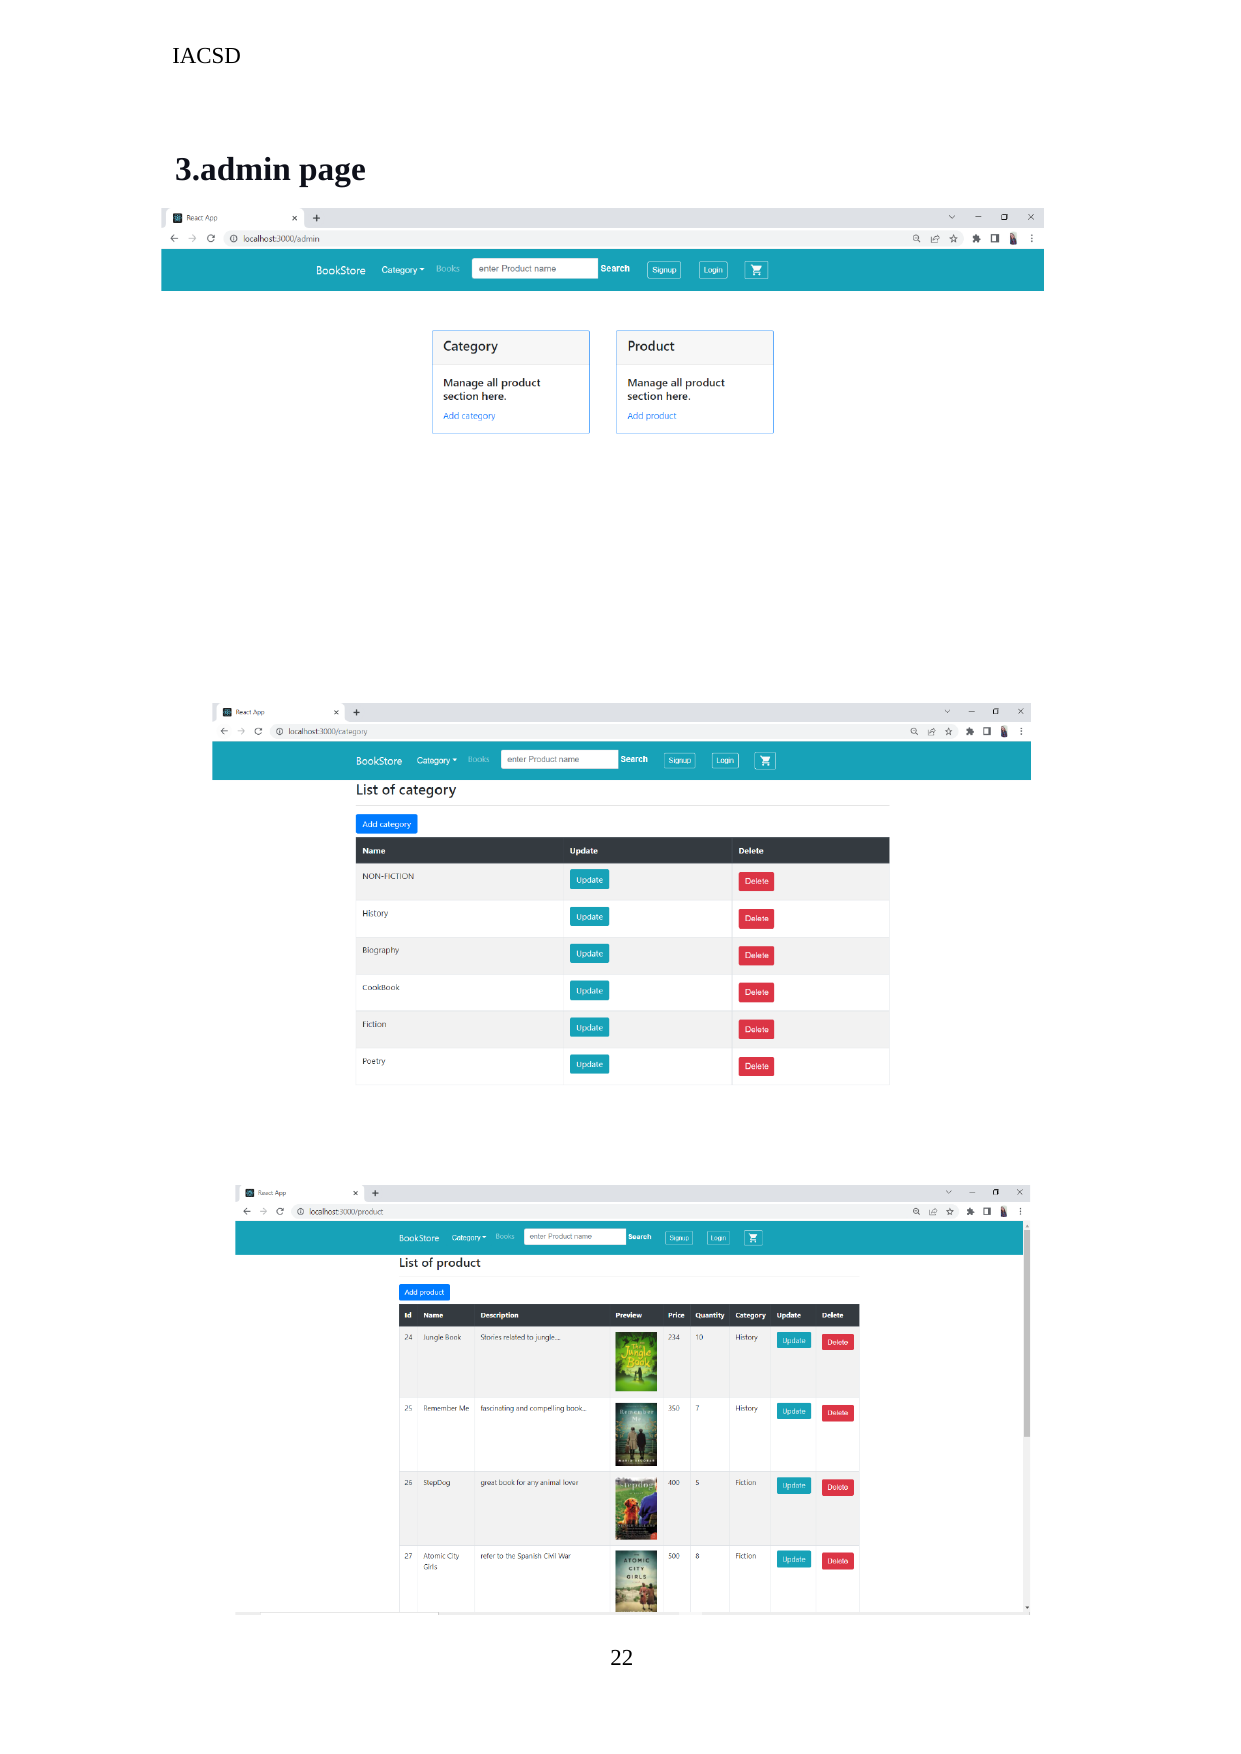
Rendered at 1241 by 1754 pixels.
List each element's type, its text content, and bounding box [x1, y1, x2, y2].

picture [235, 1185, 1031, 1615]
text 3.admin page [175, 149, 1184, 187]
picture [161, 208, 1044, 669]
picture [212, 703, 1031, 1123]
